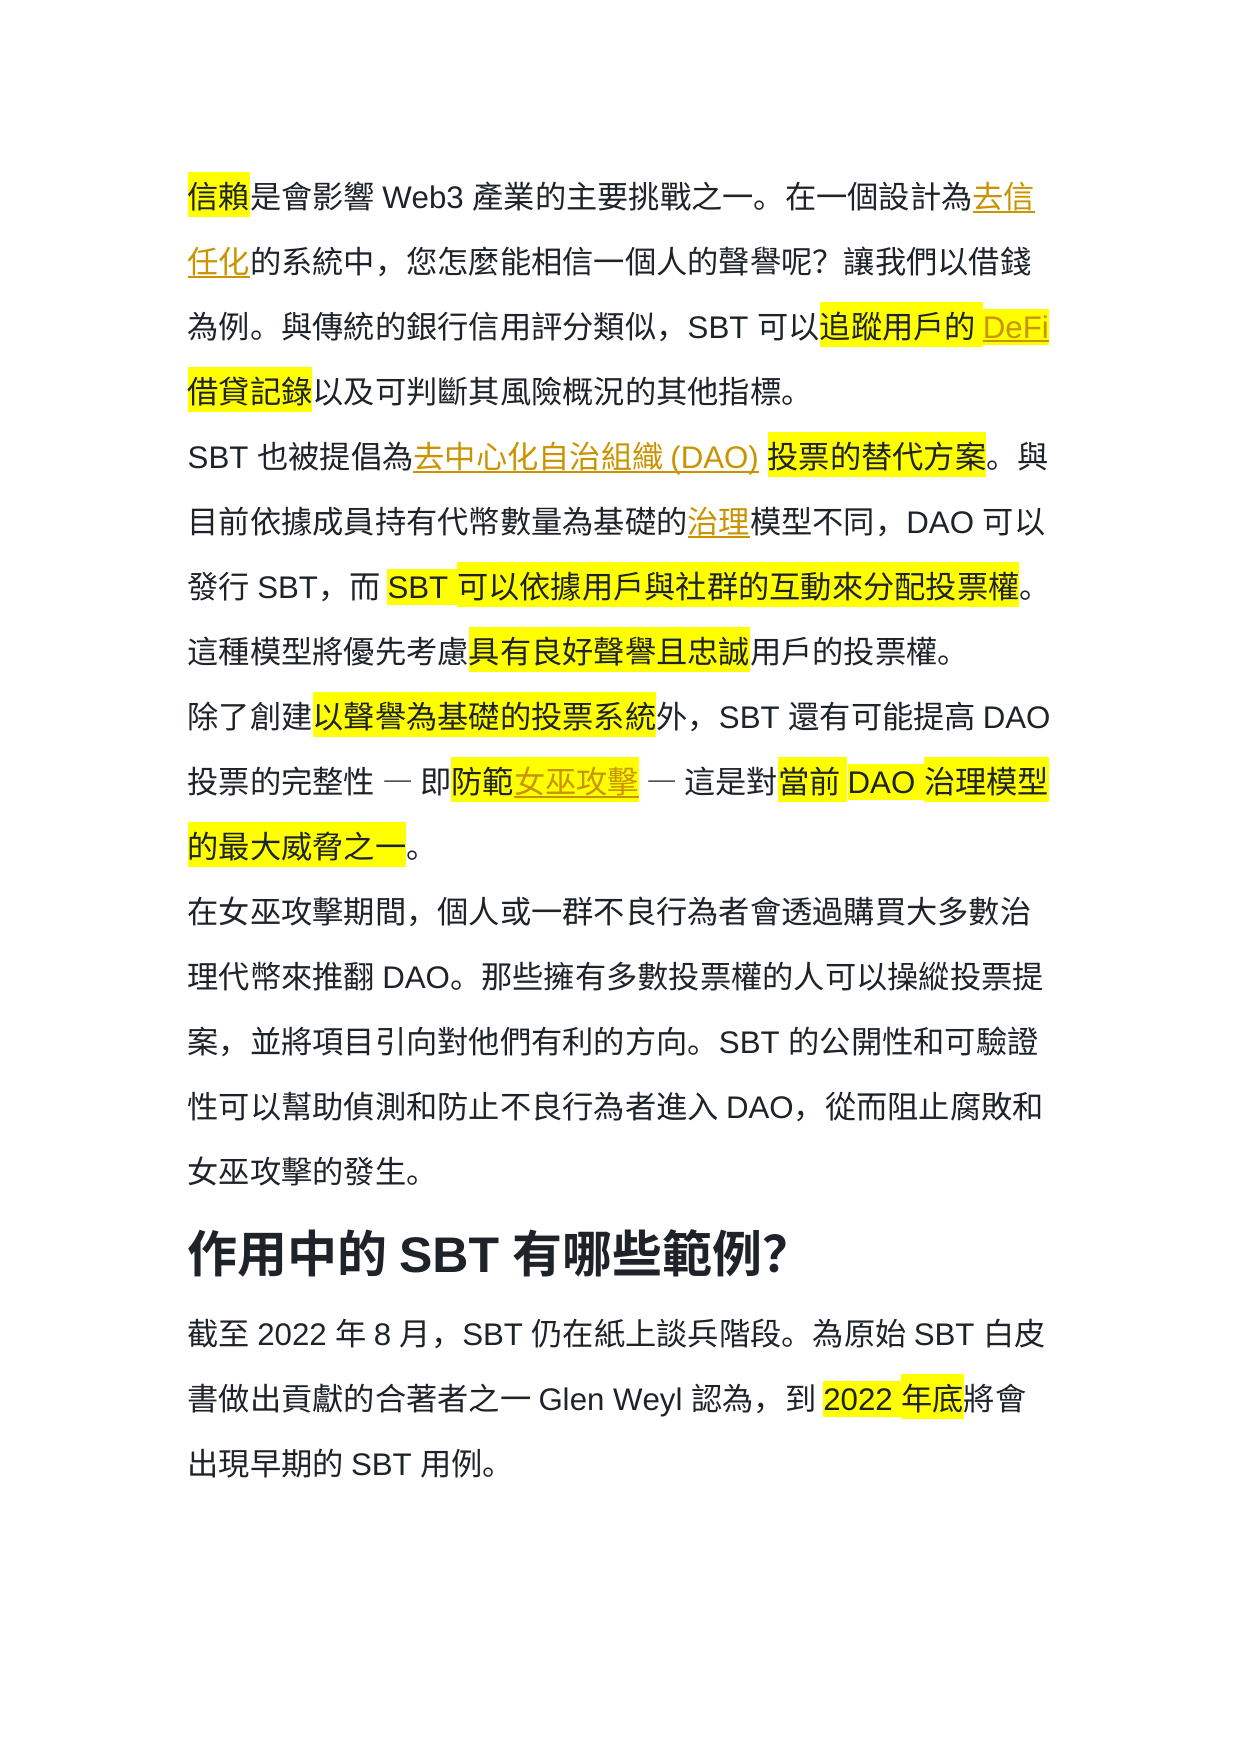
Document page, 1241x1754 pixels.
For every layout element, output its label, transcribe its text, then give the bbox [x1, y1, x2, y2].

text 除了創建以聲譽為基礎的投票系統外，SBT 還有可能提高 DAO 投票的完整性 — 即防範女巫攻擊 — 這是對當前 DAO 治理模型的最大威脅之一。 [187, 682, 1053, 877]
text SBT 也被提倡為去中心化自治組織 (DAO) 投票的替代方案。與目前依據成員持有代幣數量為基礎的治理模型不同，DAO 可以發行 SBT，而 SBT 可以依據用戶與社群的互動來分配投票權。這種模型將優先考慮具有良好聲譽且忠誠用戶的投票權。 [187, 422, 1053, 682]
text 作用中的 SBT 有哪些範例？ [187, 1202, 1053, 1299]
text 截至 2022 年 8 月，SBT 仍在紙上談兵階段。為原始 SBT 白皮書做出貢獻的合著者之一 Glen Weyl 認為，到 2022 年底將會出現早期的 SBT 用例。 [187, 1299, 1053, 1494]
text 信賴是會影響 Web3 產業的主要挑戰之一。在一個設計為去信任化的系統中，您怎麼能相信一個人的聲譽呢？讓我們以借錢為例。與傳統的銀行信用評分類似，SBT 可以追蹤用戶的 DeFi 借貸記錄以及可判斷其風險概況的其他指標。 [187, 162, 1053, 422]
text 在女巫攻擊期間，個人或一群不良行為者會透過購買大多數治理代幣來推翻 DAO。那些擁有多數投票權的人可以操縱投票提案，並將項目引向對他們有利的方向。SBT 的公開性和可驗證性可以幫助偵測和防止不良行為者進入 DAO，從而阻止腐敗和女巫攻擊的發生。 [187, 877, 1053, 1202]
